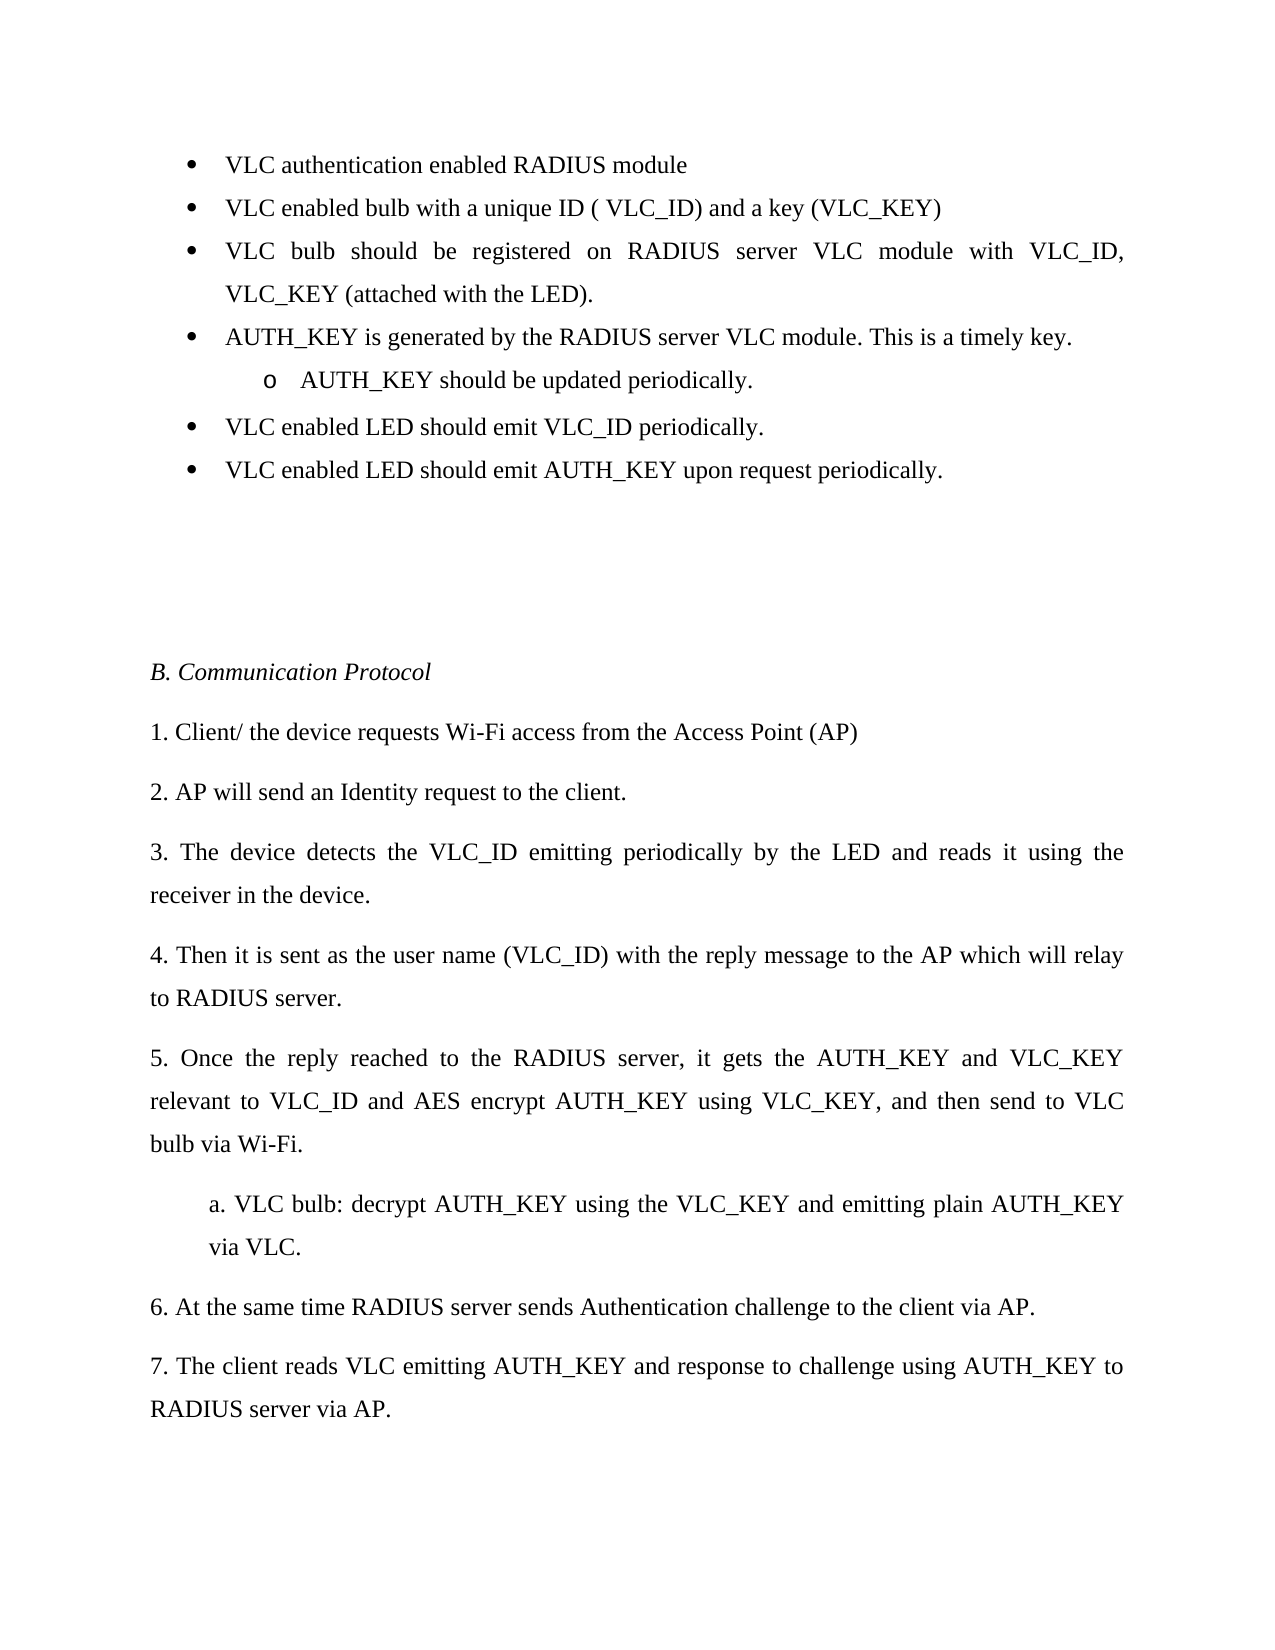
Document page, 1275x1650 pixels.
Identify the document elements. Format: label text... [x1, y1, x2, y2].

list AUTH_KEY should be updated periodically. [262, 366, 1125, 396]
text 1. Client/ the device requests Wi-Fi access from the Access Point (AP) [150, 717, 1125, 746]
list AUTH_KEY is generated by the RADIUS server VLC module. This is a timely key. [187, 322, 1125, 351]
list VLC bulb should be registered on RADIUS server VLC module with VLC_ID, VLC_KEY (attached with the LED). [187, 236, 1125, 308]
text 6. At the same time RADIUS server sends Authentication challenge to the client via AP. [150, 1292, 1125, 1320]
text 3. The device detects the VLC_ID emitting periodically by the LED and reads it using the receiver in the device. [150, 837, 1125, 909]
list VLC authentication enabled RADIUS module [187, 150, 1125, 179]
text 2. AP will send an Identity request to the client. [150, 777, 1125, 806]
list VLC enabled LED should emit AUTH_KEY upon request periodically. [187, 455, 1125, 484]
text 5. Once the reply reached to the RADIUS server, it gets the AUTH_KEY and VLC_KEY relevant to VLC_ID and AES encrypt AUTH_KEY using VLC_KEY, and then send to VLC bulb via Wi-Fi. [150, 1043, 1125, 1158]
text 4. Then it is sent as the user name (VLC_ID) with the reply message to the AP which will relay to RADIUS server. [150, 940, 1125, 1012]
list VLC enabled bulb with a unique ID ( VLC_ID) and a key (VLC_KEY) [187, 193, 1125, 222]
text 7. The client reads VLC emitting AUTH_KEY and response to challenge using AUTH_KEY to RADIUS server via AP. [150, 1351, 1125, 1423]
text B. Communication Protocol [150, 657, 1125, 686]
text a. VLC bulb: decrypt AUTH_KEY using the VLC_KEY and emitting plain AUTH_KEY via VLC. [208, 1189, 1125, 1261]
list VLC enabled LED should emit VLC_ID periodically. [187, 412, 1125, 441]
